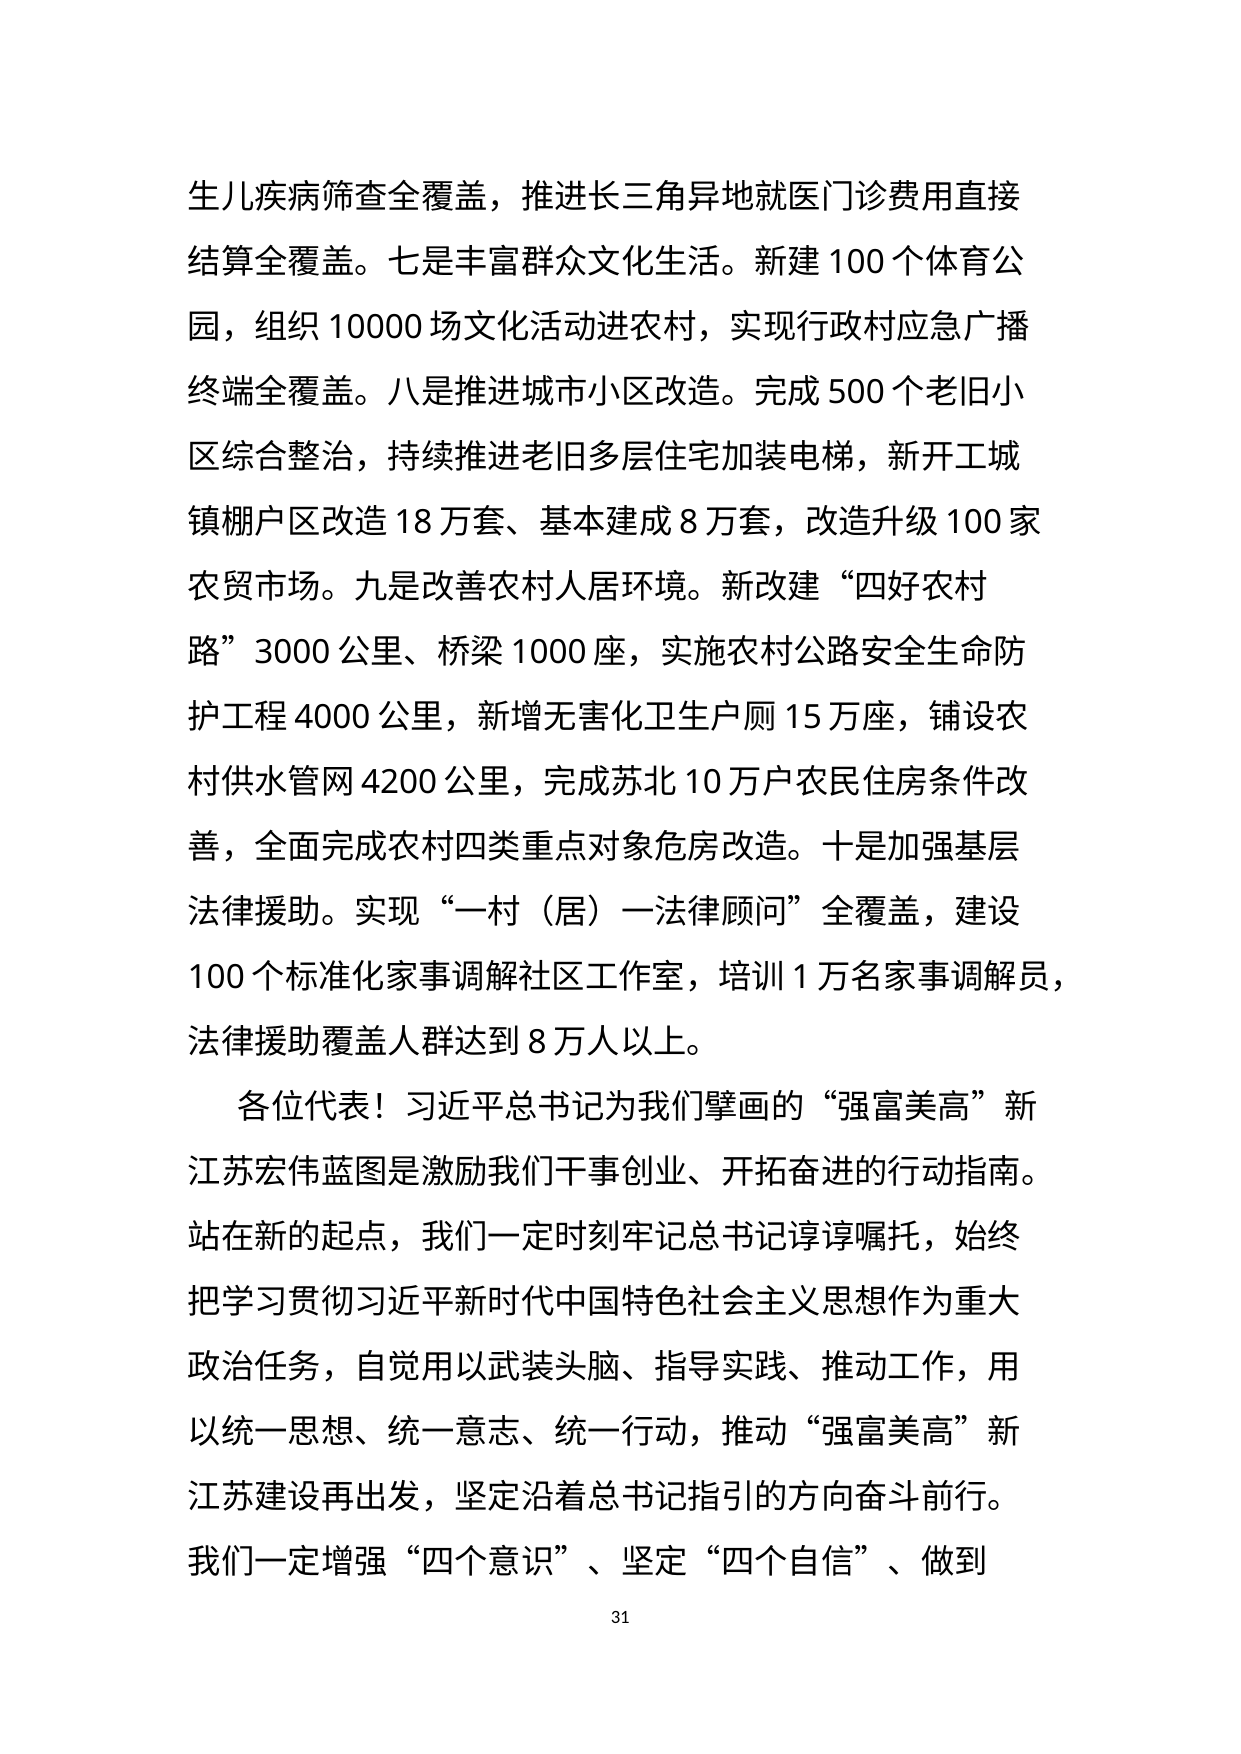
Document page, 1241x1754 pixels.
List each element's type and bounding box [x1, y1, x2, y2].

text [187, 162, 1053, 1072]
text [187, 1072, 1053, 1592]
